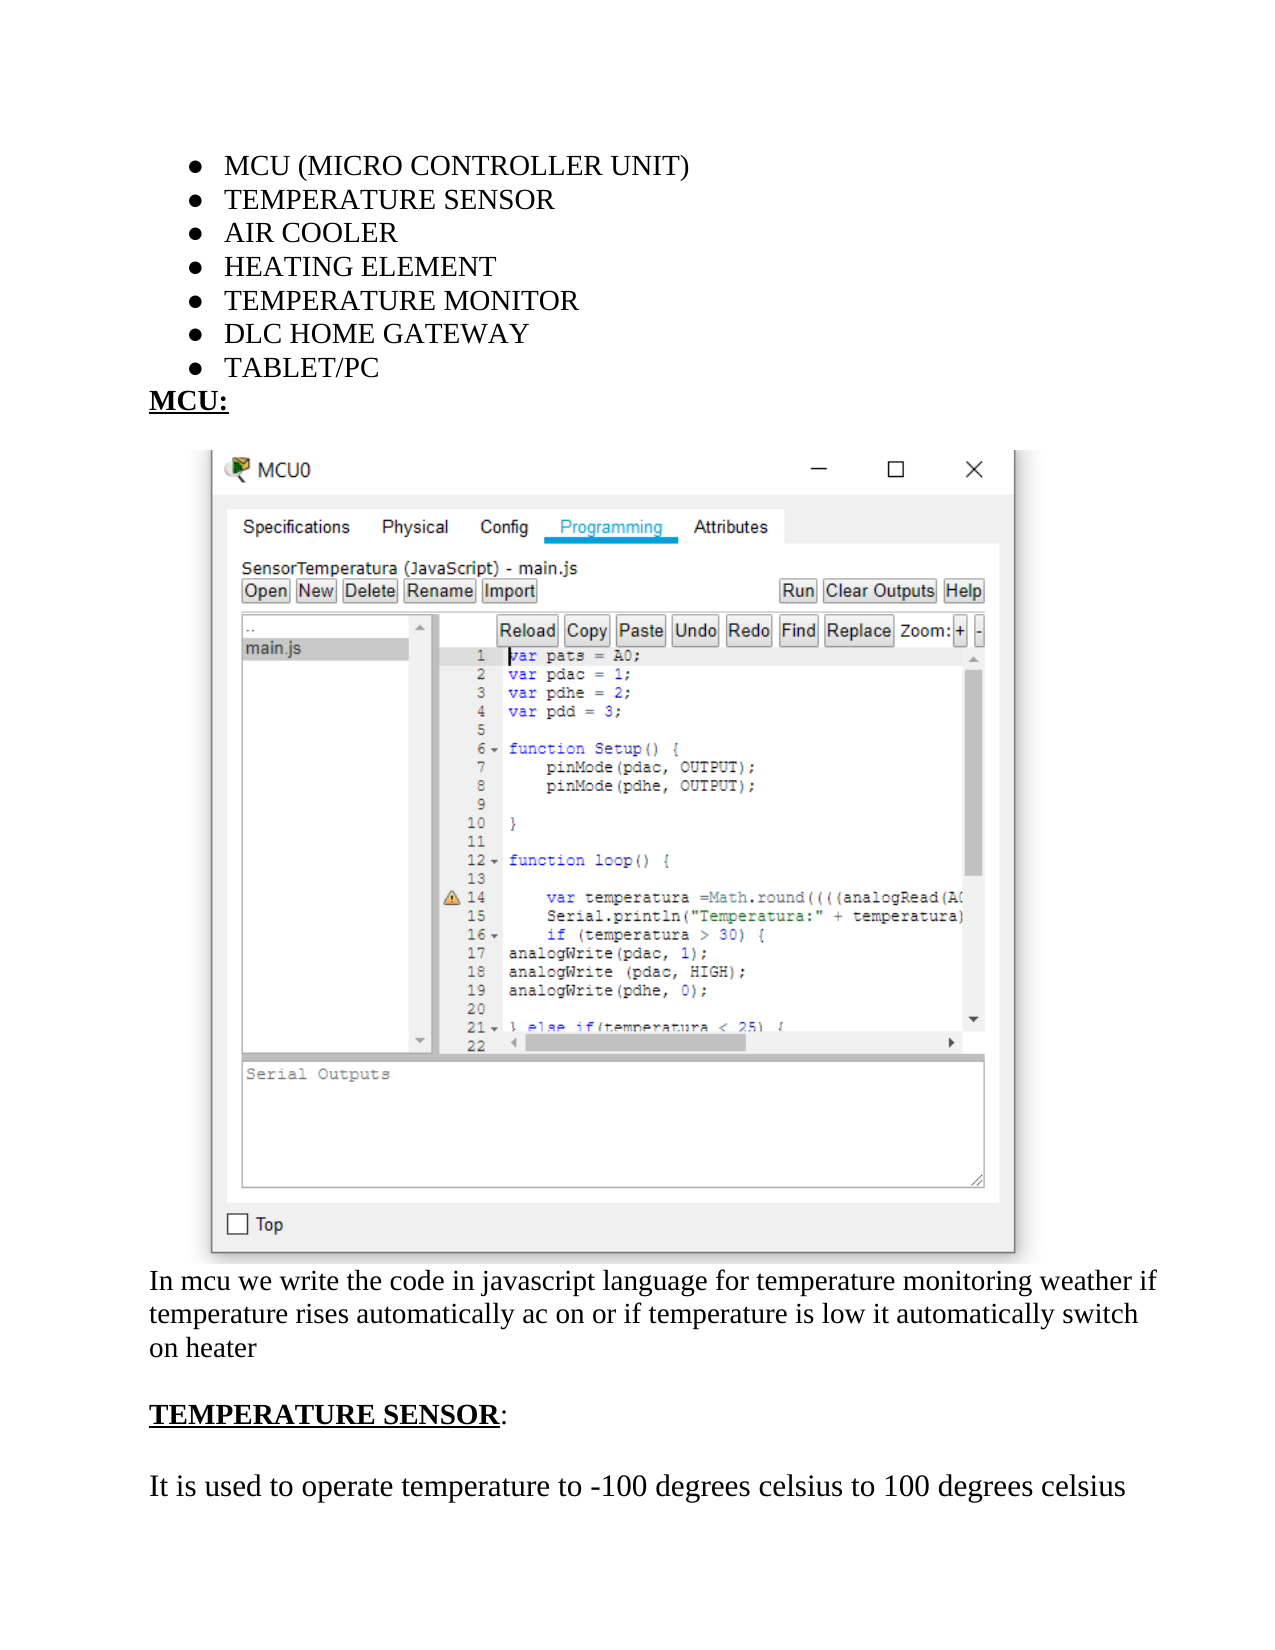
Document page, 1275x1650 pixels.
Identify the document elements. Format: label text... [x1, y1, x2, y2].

list TABLET/PC [186, 350, 1170, 383]
list AIR COOLER [186, 216, 1170, 249]
text In mcu we write the code in javascript language for temperature monitoring weather if temperature rises automatically ac on or if temperature is low it automatically switch on heater [149, 1263, 1170, 1364]
text MCU: [149, 383, 1170, 417]
list TEMPERATURE SENSOR [186, 182, 1170, 216]
text It is used to operate temperature to -100 degrees celsius to 100 degrees celsius [149, 1467, 1170, 1503]
list MCU (MICRO CONTROLLER UNIT) [186, 148, 1170, 182]
picture [148, 450, 1127, 1264]
list DLC HOME GATEWAY [186, 316, 1170, 350]
text TEMPERATURE SENSOR: [149, 1397, 1170, 1431]
list HEATING ELEMENT [186, 249, 1170, 283]
list TEMPERATURE MONITOR [186, 283, 1170, 316]
